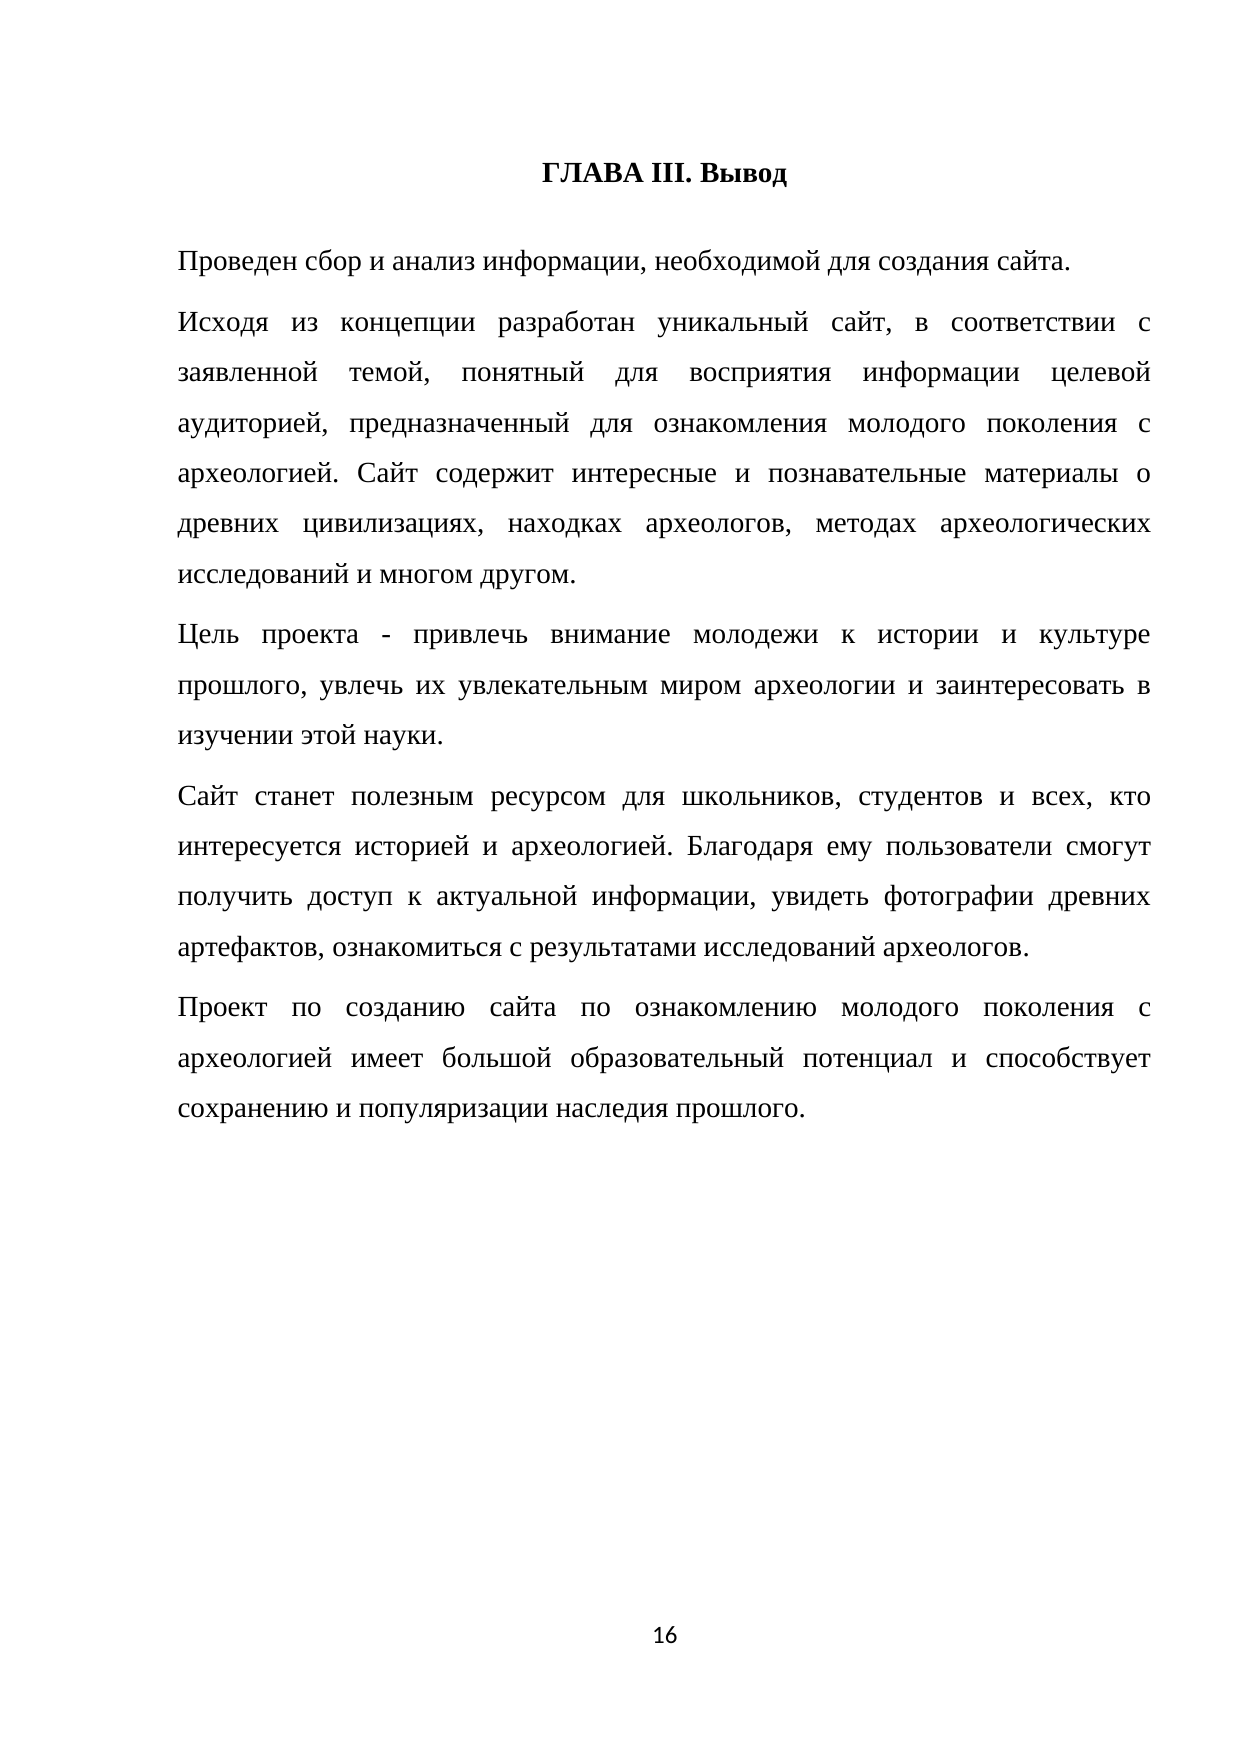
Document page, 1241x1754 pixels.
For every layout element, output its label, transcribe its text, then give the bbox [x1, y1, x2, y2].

text Цель проекта - привлечь внимание молодежи к истории и культуре прошлого, увлечь их увлекательным миром археологии и заинтересовать в изучении этой науки. [177, 616, 1152, 751]
text Проект по созданию сайта по ознакомлению молодого поколения с археологией имеет большой образовательный потенциал и способствует сохранению и популяризации наследия прошлого. [177, 989, 1152, 1124]
subtitle ГЛАВА III. Вывод [177, 156, 1152, 189]
text Сайт станет полезным ресурсом для школьников, студентов и всех, кто интересуется историей и археологией. Благодаря ему пользователи смогут получить доступ к актуальной информации, увидеть фотографии древних артефактов, ознакомиться с результатами исследований археологов. [177, 778, 1152, 962]
text Исходя из концепции разработан уникальный сайт, в соответствии с заявленной темой, понятный для восприятия информации целевой аудиторией, предназначенный для ознакомления молодого поколения с археологией. Сайт содержит интересные и познавательные материалы о древних цивилизациях, находках археологов, методах археологических исследований и многом другом. [177, 304, 1152, 589]
text Проведен сбор и анализ информации, необходимой для создания сайта. [177, 243, 1152, 277]
